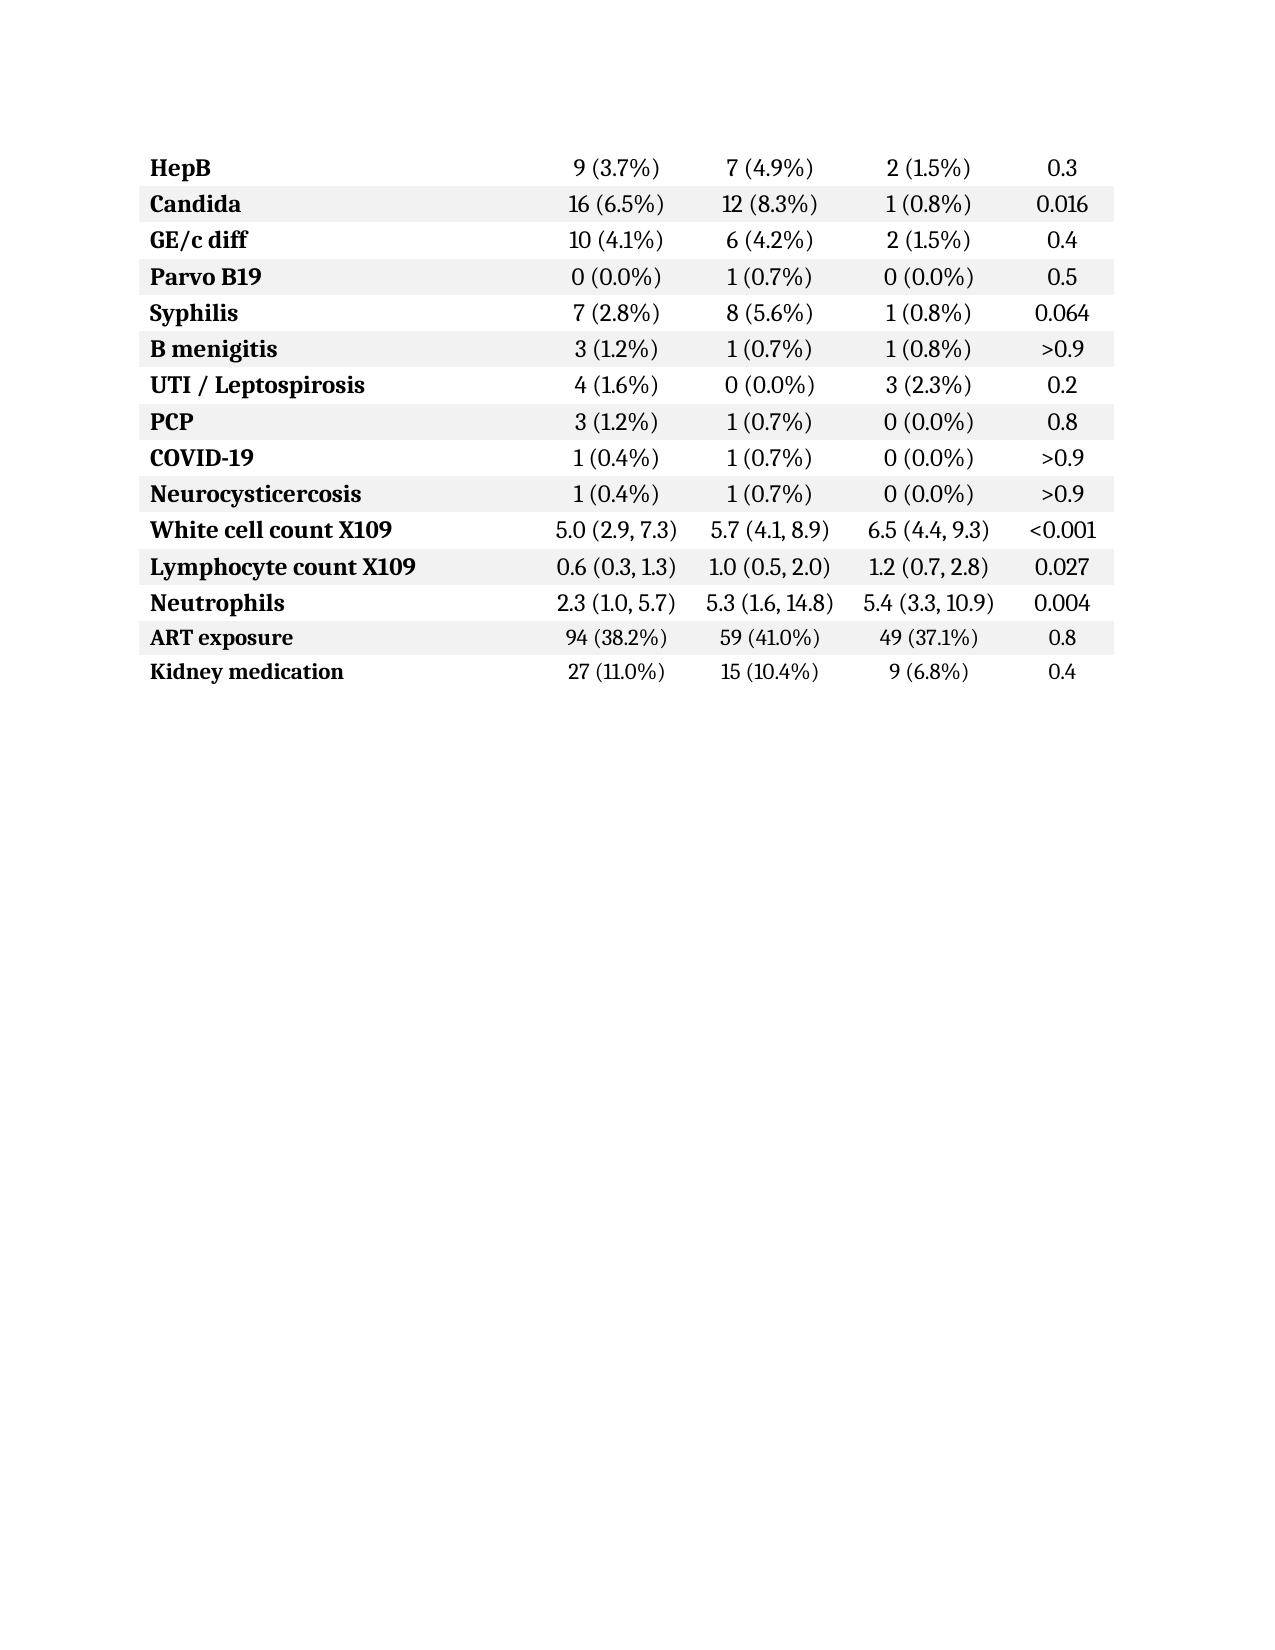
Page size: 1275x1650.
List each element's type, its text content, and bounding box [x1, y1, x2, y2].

table_cell 49 (37.1%) [848, 621, 1011, 655]
table_cell 4 (1.6%) [541, 368, 693, 404]
table_cell 5.0 (2.9, 7.3) [541, 513, 693, 549]
table_cell 0.027 [1011, 549, 1114, 585]
table_cell ART exposure [139, 621, 541, 655]
table_cell 27 (11.0%) [541, 655, 693, 689]
table_cell 9 (6.8%) [848, 655, 1011, 689]
table_cell 3 (2.3%) [848, 368, 1011, 404]
table_cell 9 (3.7%) [541, 150, 693, 186]
table_cell Lymphocyte count X109 [139, 549, 541, 585]
table_cell Kidney medication [139, 655, 541, 689]
table_cell 0 (0.0%) [848, 259, 1011, 295]
table_cell 7 (4.9%) [693, 150, 848, 186]
table_cell 10 (4.1%) [541, 223, 693, 259]
table_cell 12 (8.3%) [693, 186, 848, 222]
table_cell 0.064 [1011, 295, 1114, 331]
table_cell 15 (10.4%) [693, 655, 848, 689]
table_cell 5.4 (3.3, 10.9) [848, 585, 1011, 621]
table_cell 0.8 [1011, 621, 1114, 655]
table_cell Parvo B19 [139, 259, 541, 295]
table_cell HepB [139, 150, 541, 186]
table_cell 1 (0.4%) [541, 476, 693, 512]
table_cell 8 (5.6%) [693, 295, 848, 331]
table_cell 0 (0.0%) [848, 440, 1011, 476]
table_cell 1 (0.7%) [693, 259, 848, 295]
table_cell 0.016 [1011, 186, 1114, 222]
table_cell 3 (1.2%) [541, 331, 693, 367]
table_cell PCP [139, 404, 541, 440]
table_cell 0.8 [1011, 404, 1114, 440]
table_cell 94 (38.2%) [541, 621, 693, 655]
table_cell >0.9 [1011, 440, 1114, 476]
table_cell 0 (0.0%) [848, 476, 1011, 512]
table_cell 2 (1.5%) [848, 223, 1011, 259]
table_cell 0.6 (0.3, 1.3) [541, 549, 693, 585]
table_cell 7 (2.8%) [541, 295, 693, 331]
table_cell >0.9 [1011, 476, 1114, 512]
table_cell 1 (0.7%) [693, 476, 848, 512]
table_cell Neurocysticercosis [139, 476, 541, 512]
table_cell 0 (0.0%) [693, 368, 848, 404]
table_cell <0.001 [1011, 513, 1114, 549]
table_cell 1 (0.8%) [848, 331, 1011, 367]
table_cell 0 (0.0%) [541, 259, 693, 295]
table_cell 0.5 [1011, 259, 1114, 295]
table_cell 1 (0.8%) [848, 295, 1011, 331]
table_cell 1 (0.8%) [848, 186, 1011, 222]
table_cell 16 (6.5%) [541, 186, 693, 222]
table_cell Candida [139, 186, 541, 222]
table_cell 1 (0.4%) [541, 440, 693, 476]
table_cell 1 (0.7%) [693, 404, 848, 440]
table_cell 0.4 [1011, 655, 1114, 689]
table_cell 3 (1.2%) [541, 404, 693, 440]
table_cell 5.3 (1.6, 14.8) [693, 585, 848, 621]
table_cell 0.2 [1011, 368, 1114, 404]
table_cell Syphilis [139, 295, 541, 331]
table_cell 6 (4.2%) [693, 223, 848, 259]
table_cell 1 (0.7%) [693, 440, 848, 476]
table_cell 2 (1.5%) [848, 150, 1011, 186]
table_cell White cell count X109 [139, 513, 541, 549]
table_cell 2.3 (1.0, 5.7) [541, 585, 693, 621]
table_cell 59 (41.0%) [693, 621, 848, 655]
table_cell 6.5 (4.4, 9.3) [848, 513, 1011, 549]
table_cell 0.3 [1011, 150, 1114, 186]
table_cell 0.004 [1011, 585, 1114, 621]
table_cell 1.2 (0.7, 2.8) [848, 549, 1011, 585]
table_cell 1 (0.7%) [693, 331, 848, 367]
table_cell B menigitis [139, 331, 541, 367]
table_cell >0.9 [1011, 331, 1114, 367]
table_cell 5.7 (4.1, 8.9) [693, 513, 848, 549]
table_cell COVID-19 [139, 440, 541, 476]
table_cell GE/c diff [139, 223, 541, 259]
table_cell 1.0 (0.5, 2.0) [693, 549, 848, 585]
table_cell Neutrophils [139, 585, 541, 621]
table_cell 0 (0.0%) [848, 404, 1011, 440]
table_cell UTI / Leptospirosis [139, 368, 541, 404]
table_cell 0.4 [1011, 223, 1114, 259]
